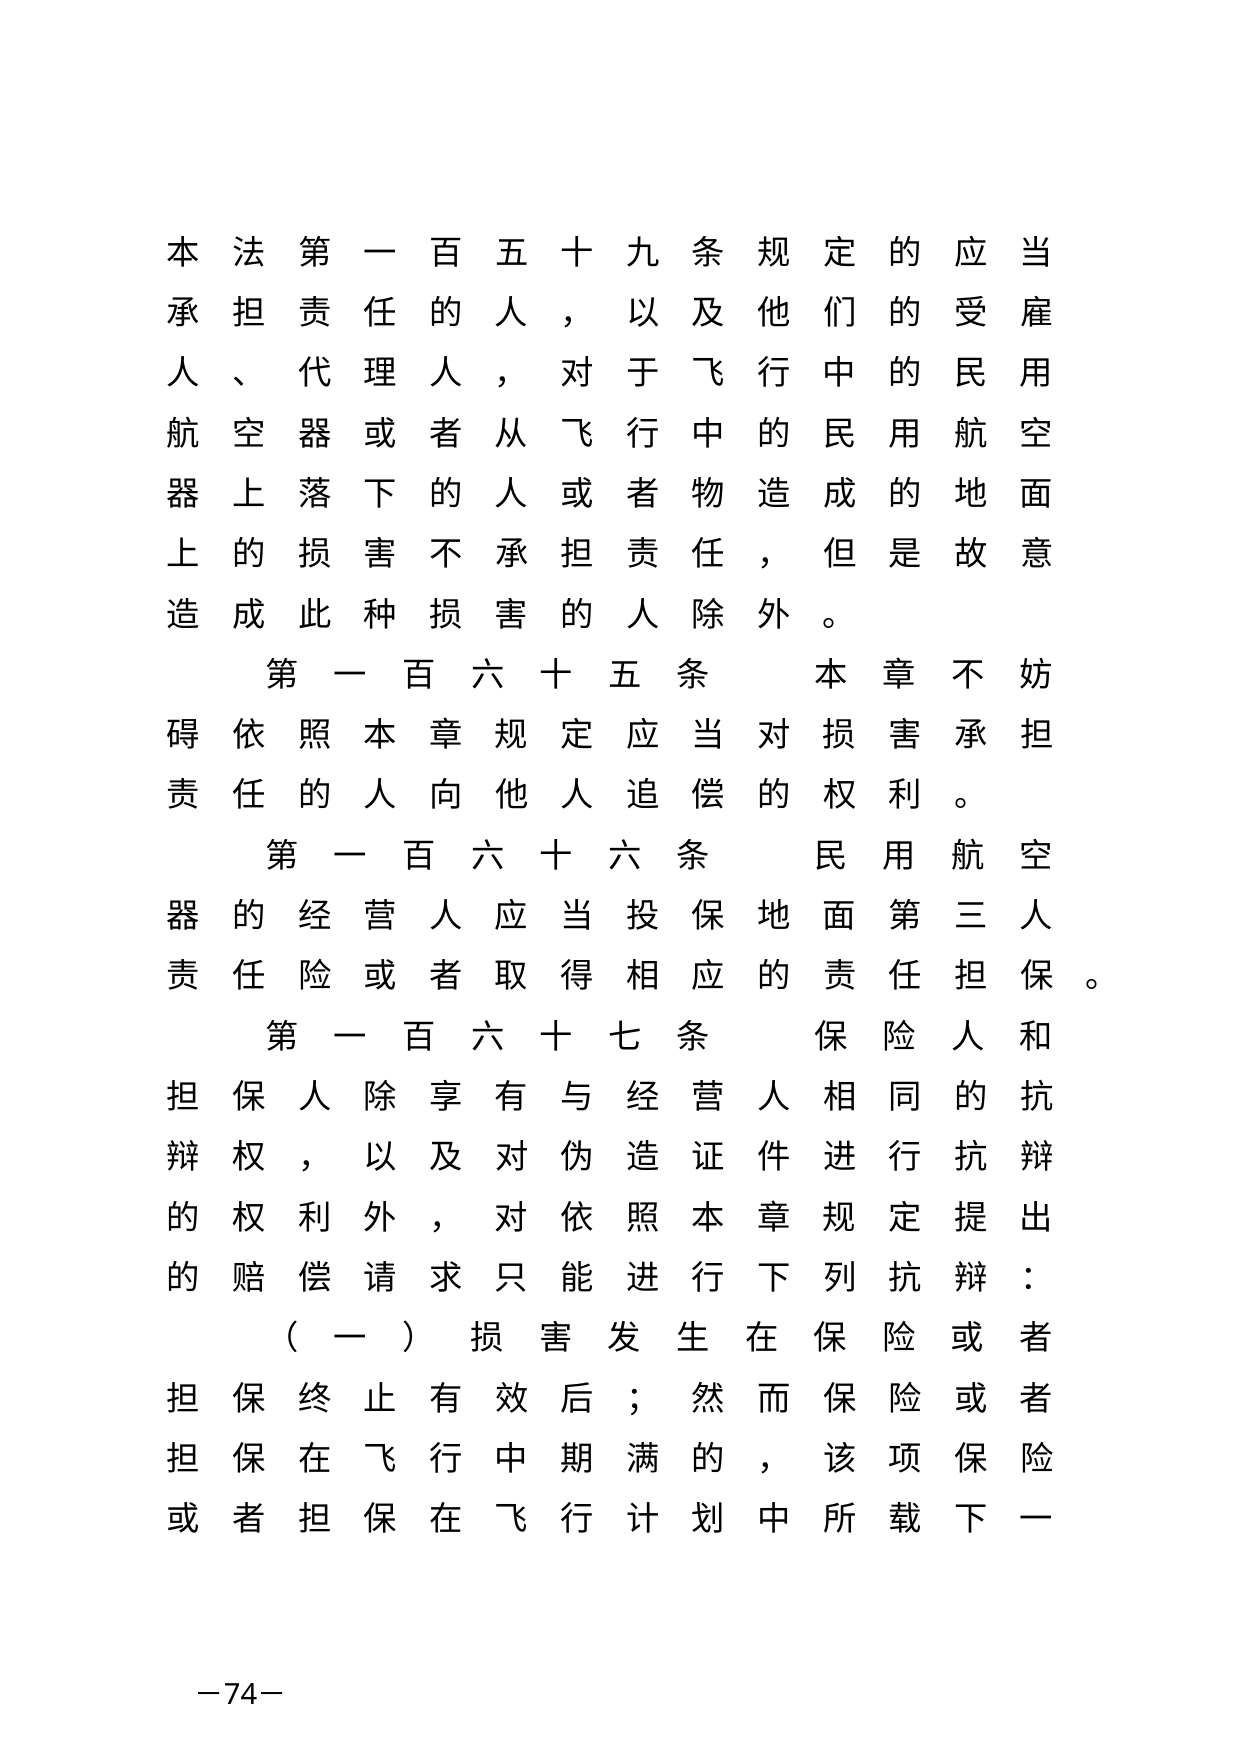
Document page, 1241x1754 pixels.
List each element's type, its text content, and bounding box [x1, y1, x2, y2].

text 第一百六十六条 民用航空器的经营人应当投保地面第三人责任险或者取得相应的责任担保。 [167, 822, 1085, 1003]
text 第一百六十五条 本章不妨碍依照本章规定应当对损害承担责任的人向他人追偿的权利。 [167, 642, 1085, 822]
text 第一百六十七条 保险人和担保人除享有与经营人相同的抗辩权，以及对伪造证件进行抗辩的权利外，对依照本章规定提出的赔偿请求只能进行下列抗辩： [167, 1003, 1085, 1305]
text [167, 219, 1085, 642]
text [167, 1305, 1085, 1546]
